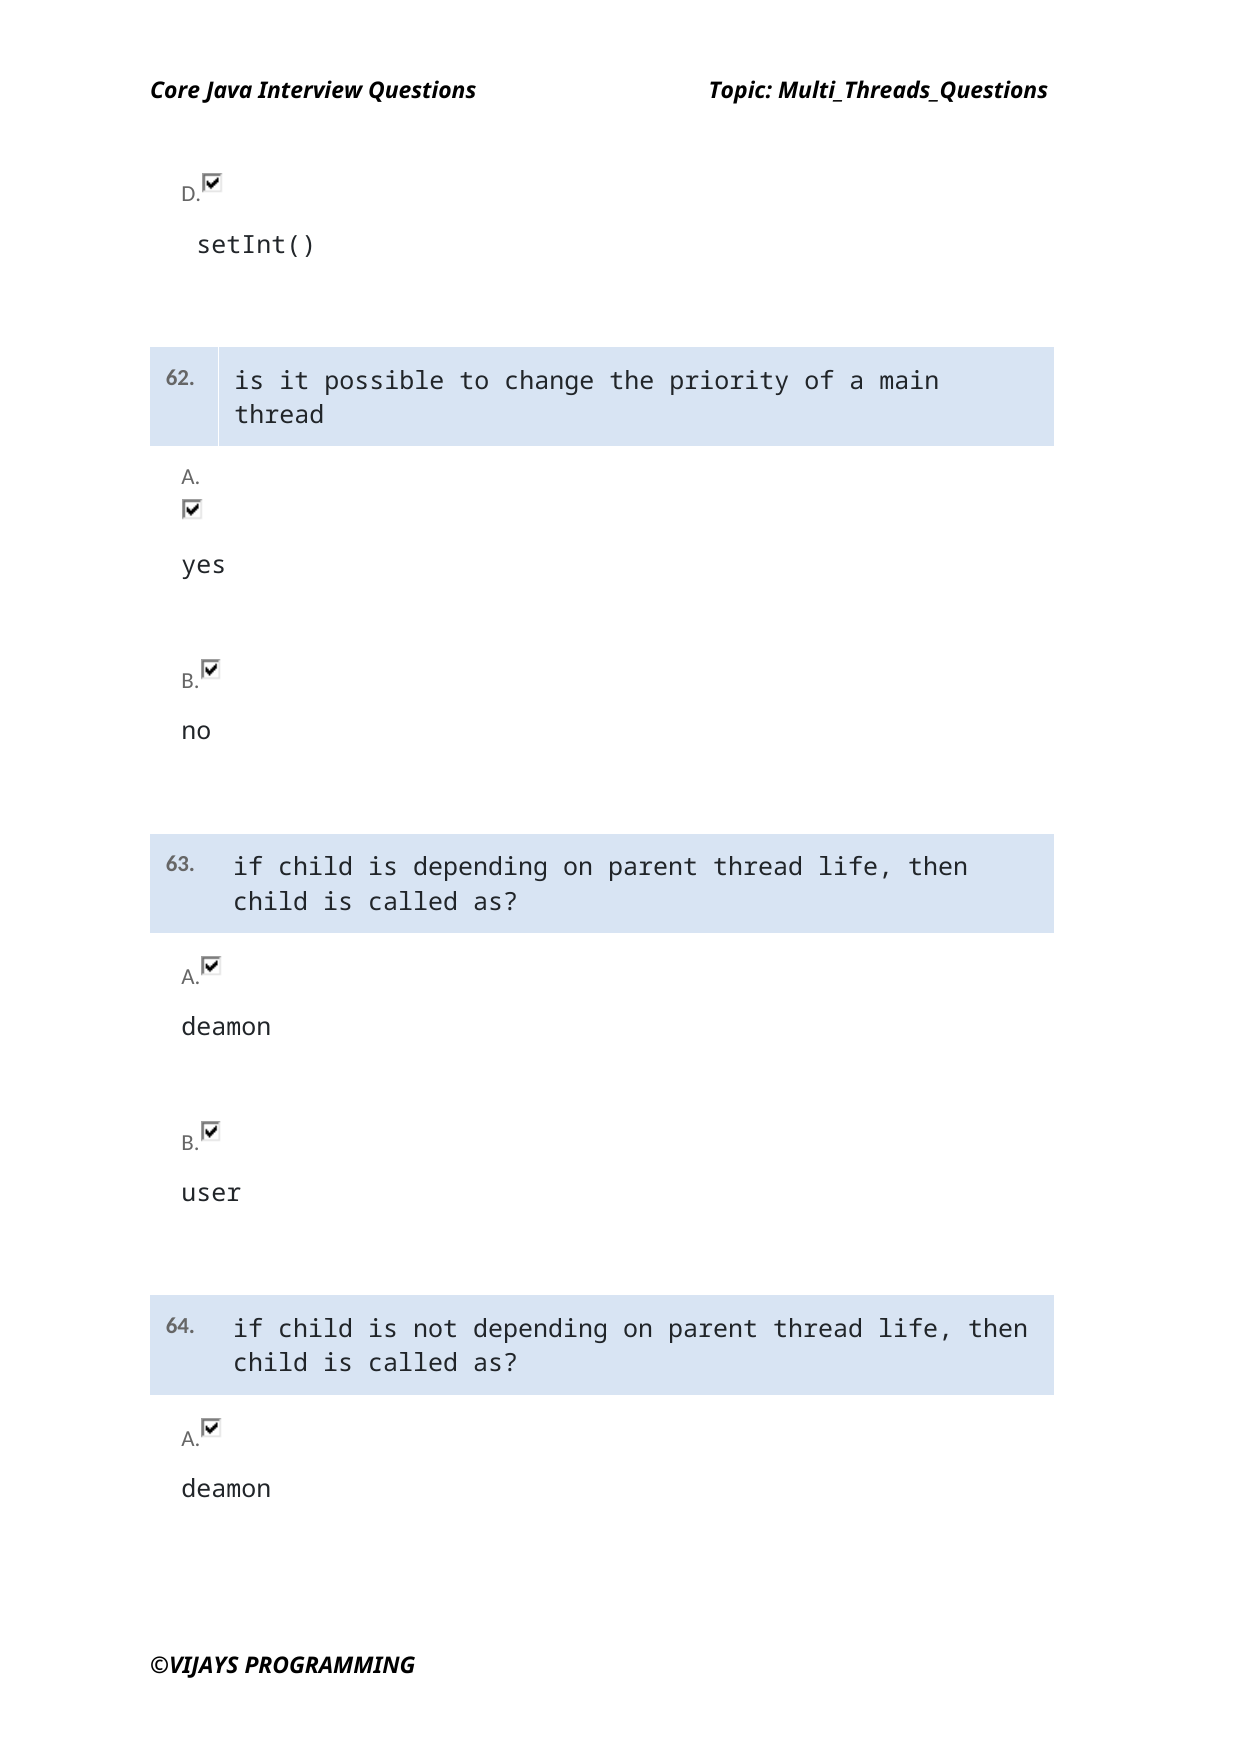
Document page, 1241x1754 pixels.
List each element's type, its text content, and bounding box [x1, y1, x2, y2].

table_cell 64. [150, 1295, 217, 1395]
table_cell if child is not depending on parent thread life, then child is called as? [217, 1295, 1054, 1395]
table_cell [150, 150, 1090, 347]
table_cell [150, 446, 1090, 833]
table_cell [150, 933, 1090, 1295]
table_cell [150, 1395, 1090, 1592]
table_header if child is depending on parent thread life, then child is called as? [217, 834, 1054, 933]
table_header 63. [150, 834, 217, 933]
table_cell is it possible to change the priority of a main thread [219, 347, 1054, 446]
table_cell 62. [150, 347, 218, 446]
